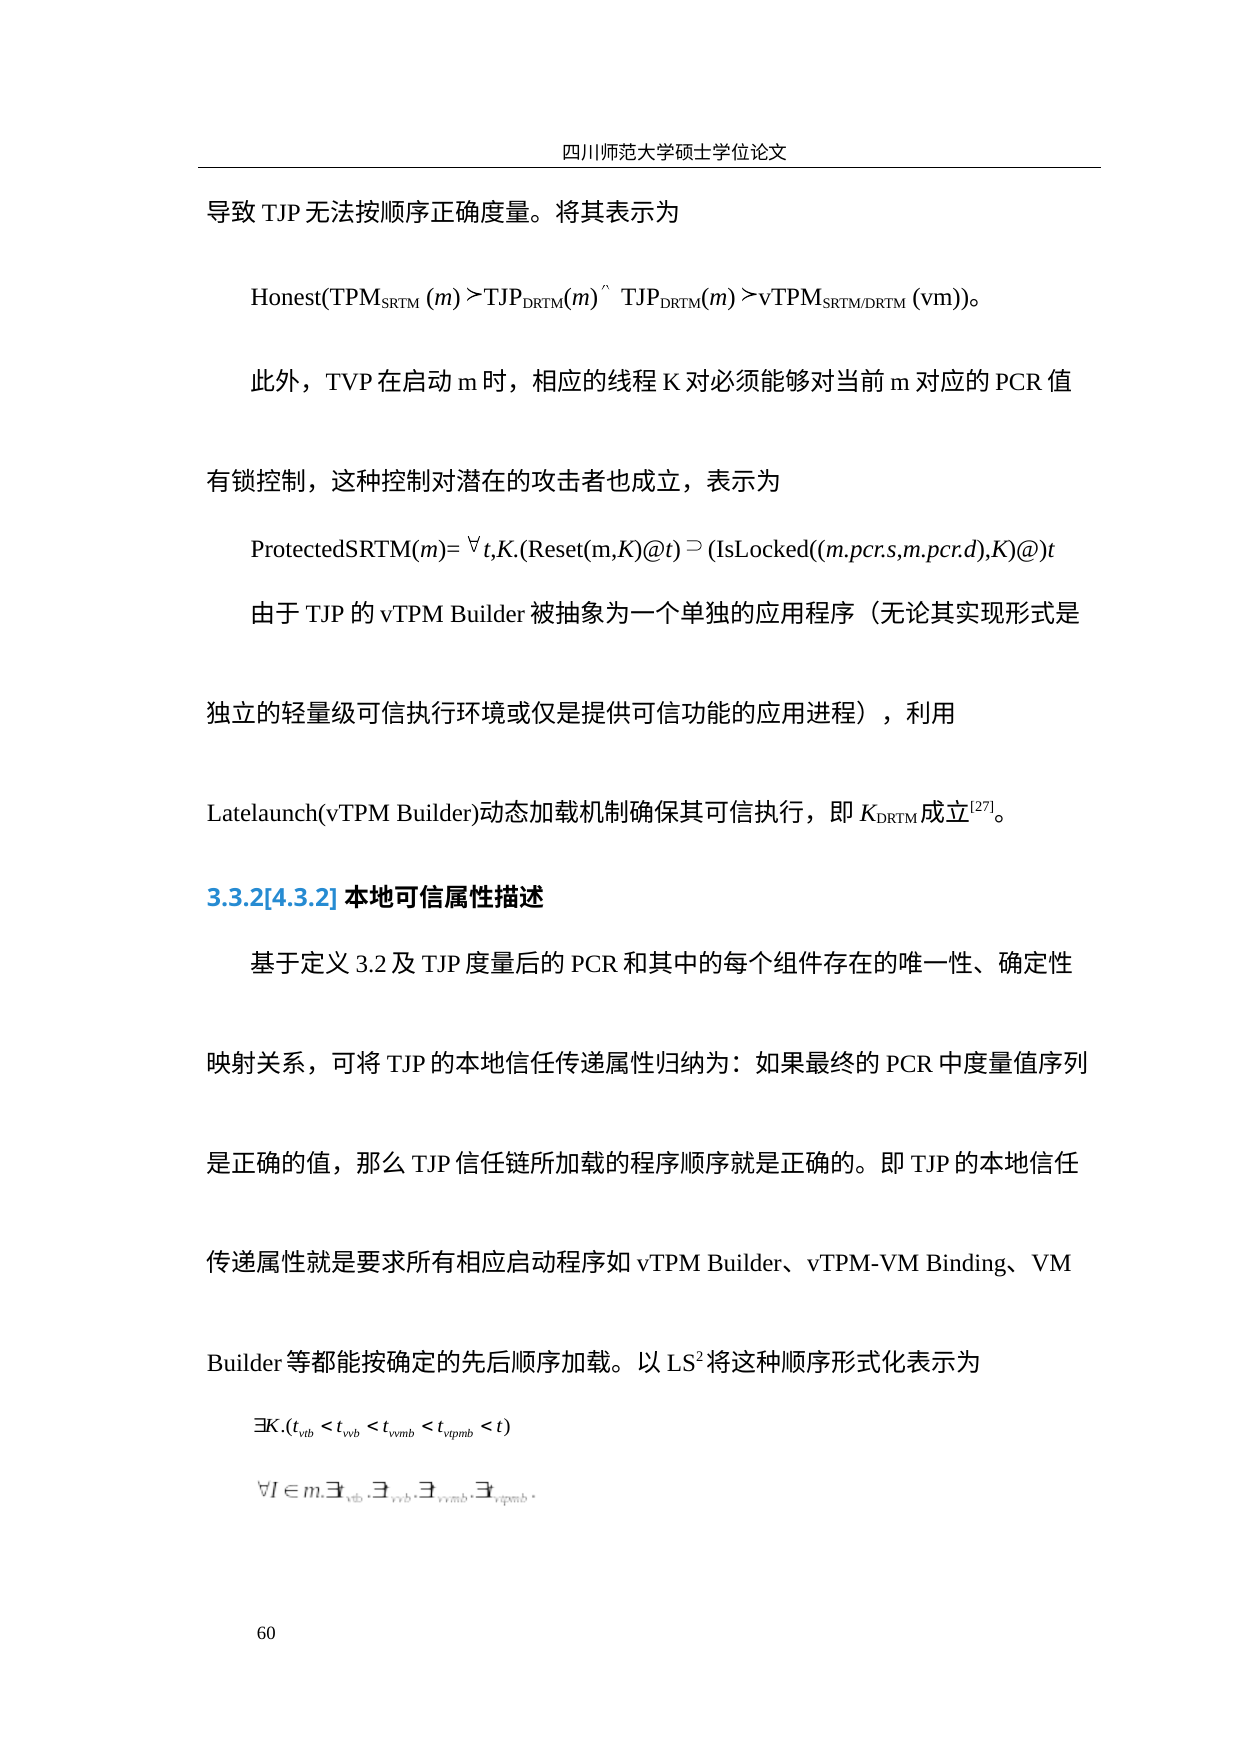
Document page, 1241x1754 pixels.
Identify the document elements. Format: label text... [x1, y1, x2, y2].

subtitle 本地可信属性描述 [207, 862, 1093, 929]
text ProtectedSRTM(m)=t,K.(Reset(m,K)@t)(IsLocked((m.pcr.s,m.pcr.d),K)@)t [207, 531, 1093, 564]
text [207, 177, 1093, 244]
text 基于定义3.2及TJP度量后的PCR和其中的每个组件存在的唯一性、确定性映射关系，可将TJP的本地信任传递属性归纳为：如果最终的PCR中度量值序列是正确的值，那么TJP信任链所加载的程序顺序就是正确的。即TJP的本地信任传递属性就是要求所有相应启动程序如vTPM Builder、vTPM-VM Binding、VM Builder等都能按确定的先后顺序加载。以LS2将这种顺序形式化表示为 [207, 929, 1093, 1394]
text Honest(TPMSRTM (m)TJPDRTM(m)TJPDRTM(m)vTPMSRTM/DRTM (vm))。 [207, 262, 1093, 328]
text 此外，TVP在启动m时，相应的线程K对必须能够对当前m对应的PCR值有锁控制，这种控制对潜在的攻击者也成立，表示为 [207, 346, 1093, 512]
text 由于TJP 的vTPM Builder被抽象为一个单独的应用程序（无论其实现形式是独立的轻量级可信执行环境或仅是提供可信功能的应用进程），利用Latelaunch(vTPM Builder)动态加载机制确保其可信执行，即KDRTM成立[27]。 [207, 578, 1093, 844]
